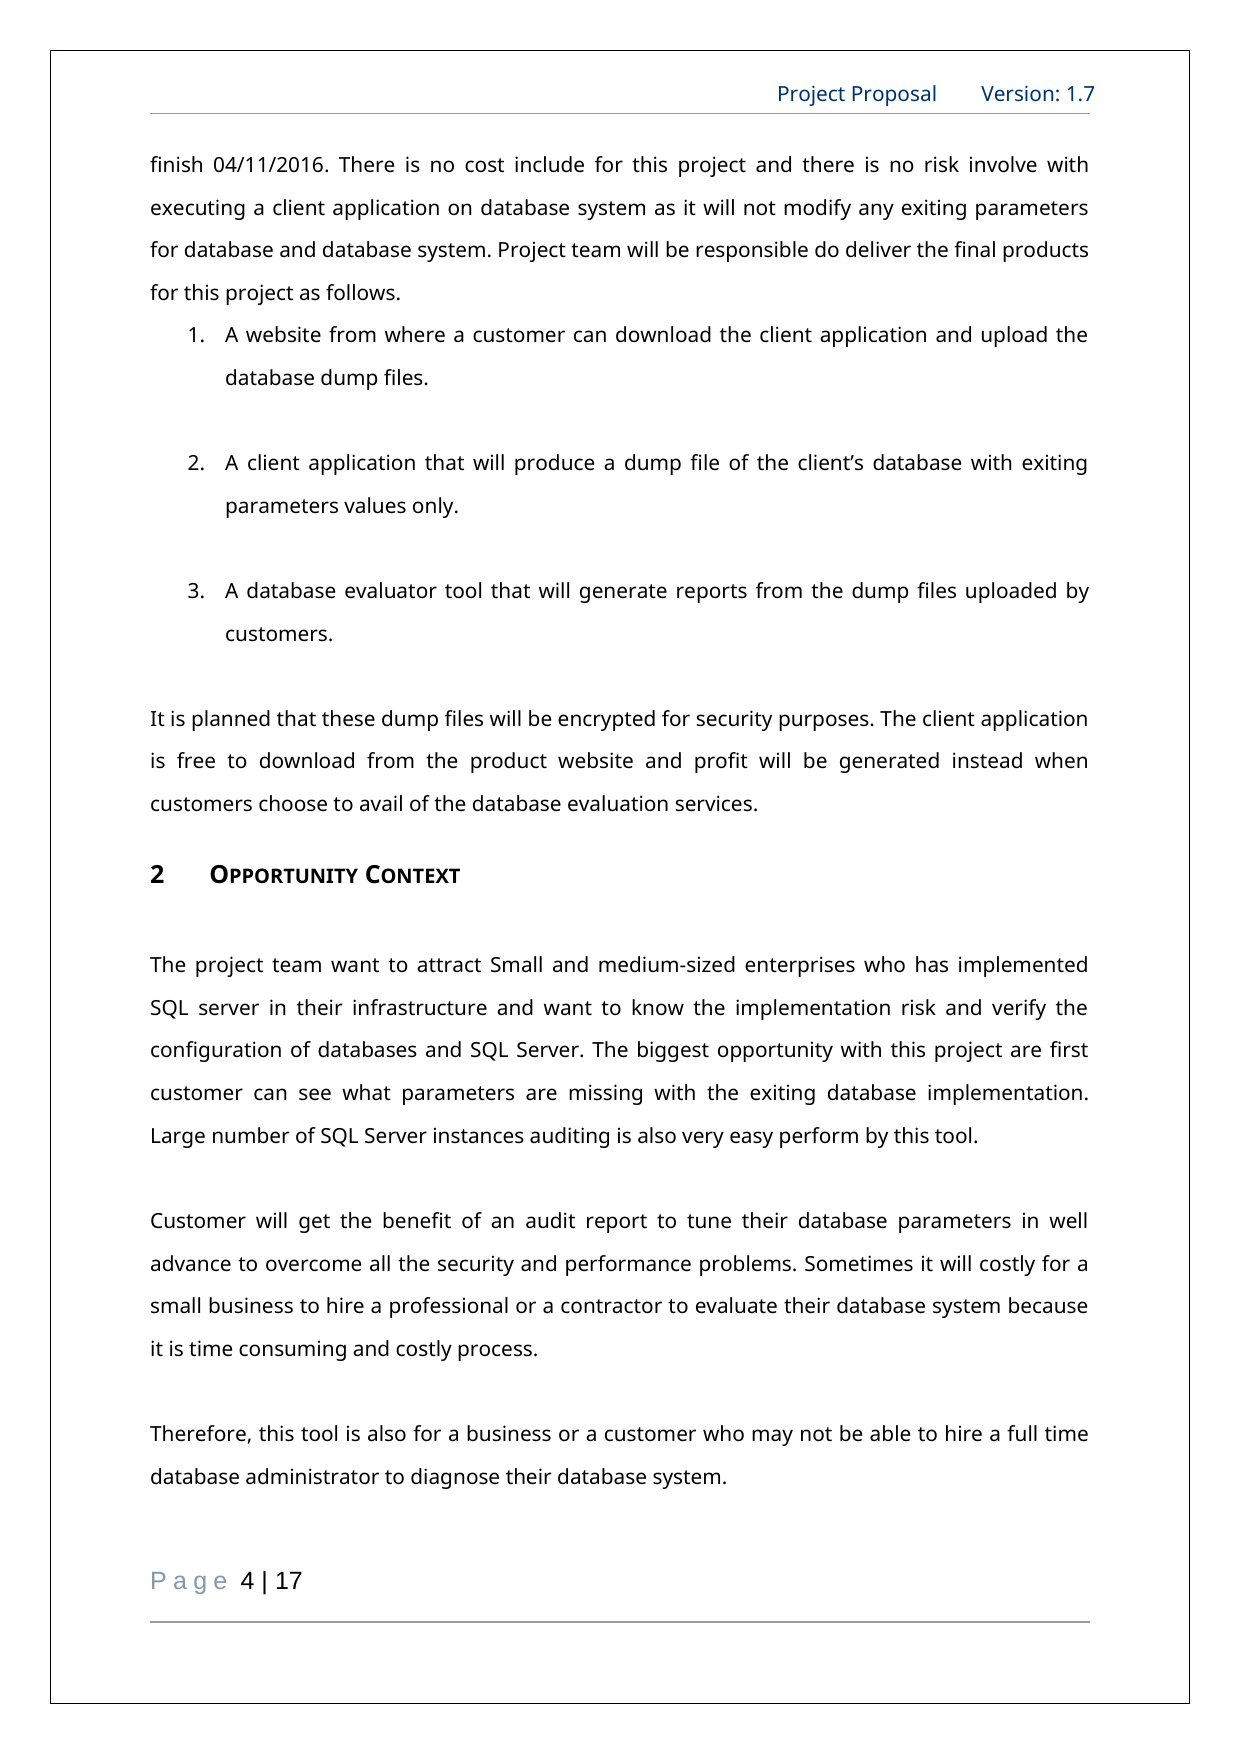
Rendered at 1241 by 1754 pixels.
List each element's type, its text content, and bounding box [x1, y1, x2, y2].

list A website from where a customer can download the client application and upload the database dump files. [187, 320, 1090, 391]
list A database evaluator tool that will generate reports from the dump files uploaded by customers. [187, 576, 1090, 647]
text Therefore, this tool is also for a business or a customer who may not be able to hire a full time database administrator to diagnose their database system. [150, 1419, 1090, 1491]
subtitle Opportunity Context [150, 857, 1090, 891]
list A client application that will produce a dump file of the client’s database with exiting parameters values only. [187, 448, 1090, 519]
text Customer will get the benefit of an audit report to tune their database parameters in well advance to overcome all the security and performance problems. Sometimes it will costly for a small business to hire a professional or a contractor to evaluate their database system because it is time consuming and costly process. [150, 1206, 1090, 1363]
text It is planned that these dump files will be encrypted for security purposes. The client application is free to download from the product website and profit will be generated instead when customers choose to avail of the database evaluation services. [150, 704, 1090, 817]
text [150, 150, 1090, 306]
text The project team want to attract Small and medium-sized enterprises who has implemented SQL server in their infrastructure and want to know the implementation risk and verify the configuration of databases and SQL Server. The biggest opportunity with this project are first customer can see what parameters are missing with the exiting database implementation. Large number of SQL Server instances auditing is also very easy perform by this tool. [150, 950, 1090, 1149]
